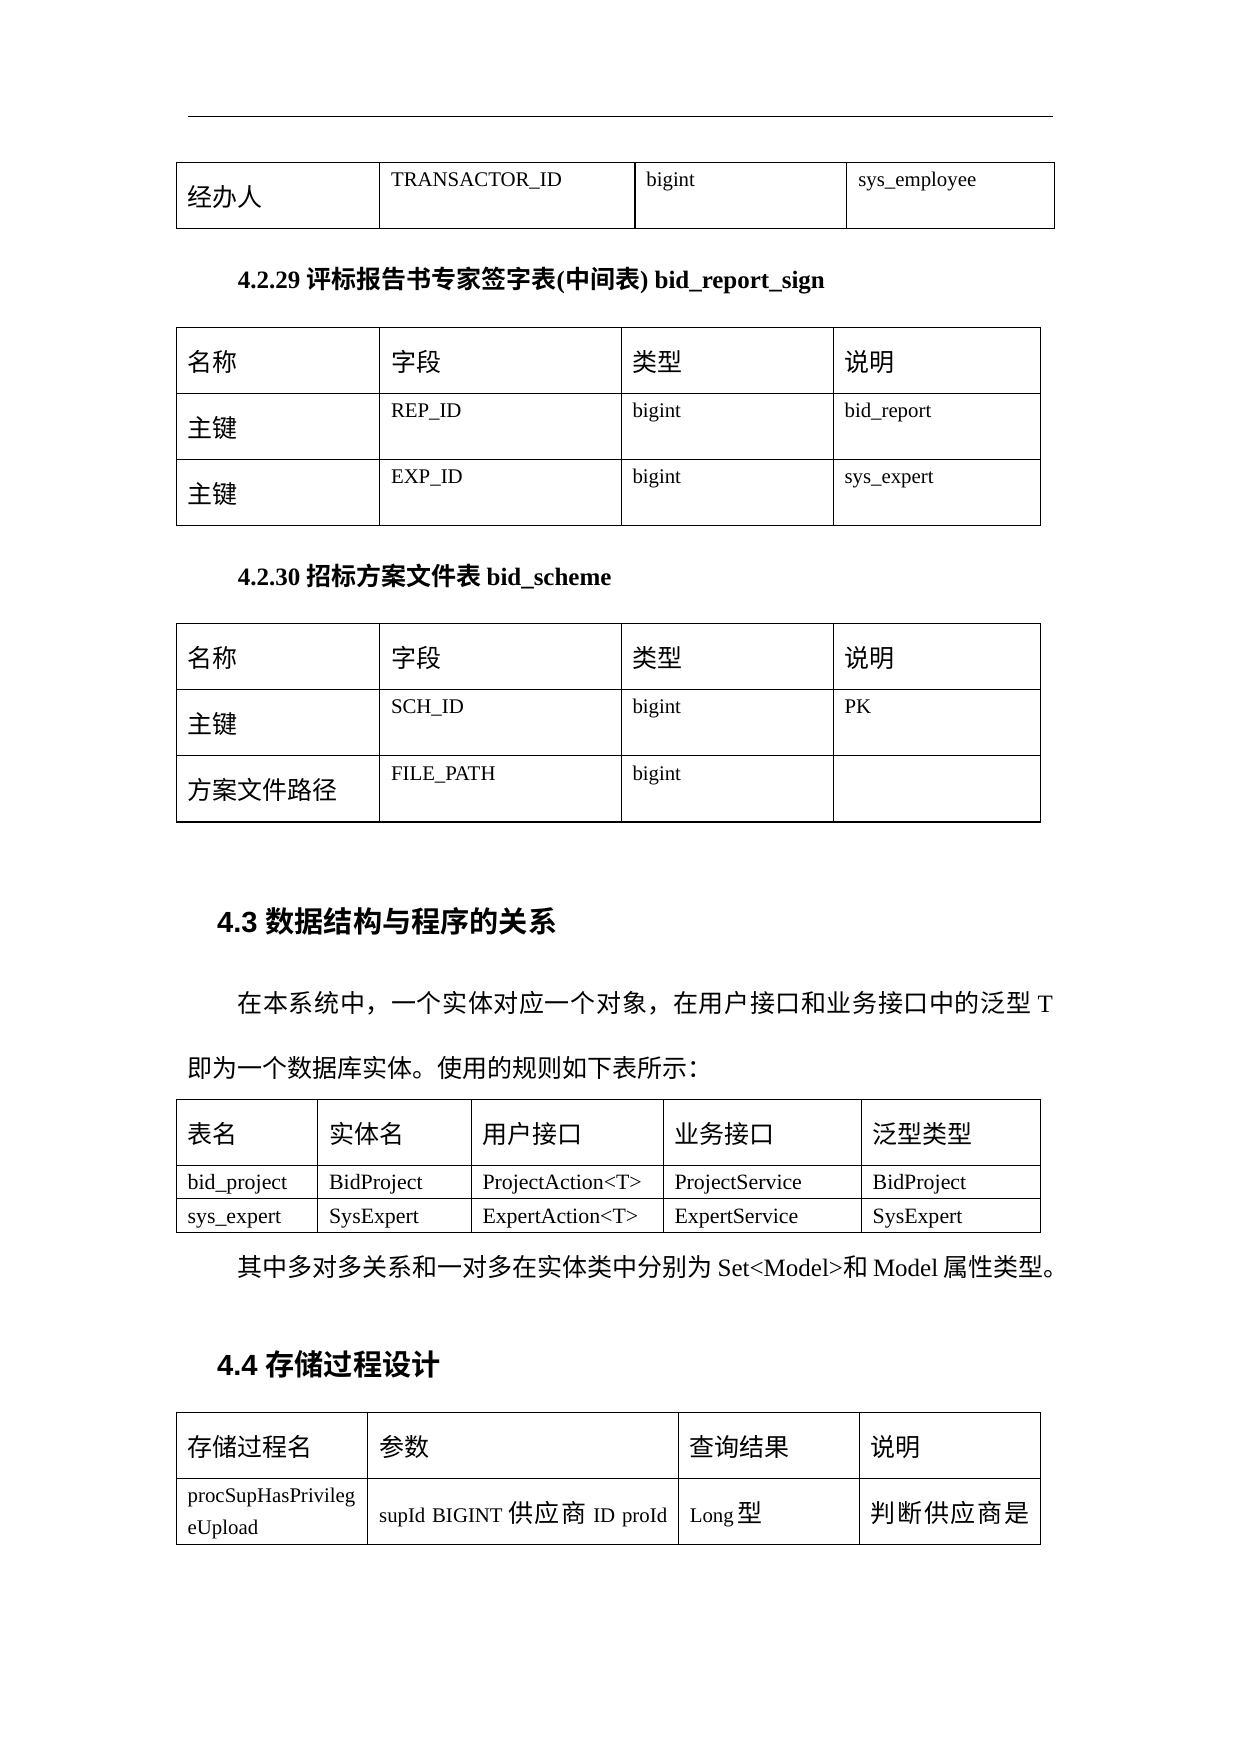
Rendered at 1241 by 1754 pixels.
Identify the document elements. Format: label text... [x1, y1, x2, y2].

table_header 表名 [177, 1100, 317, 1165]
table_cell bigint [622, 690, 833, 755]
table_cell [177, 1479, 367, 1544]
table_cell sys_expert [177, 1199, 317, 1232]
table_cell 主键 [177, 690, 379, 755]
table_header 说明 [860, 1413, 1040, 1478]
table_cell ExpertService [664, 1199, 861, 1232]
table_cell bigint [636, 163, 846, 228]
subtitle 评标报告书专家签字表(中间表) bid_report_sign [187, 245, 1053, 310]
table_cell [834, 756, 1040, 821]
table_cell SysExpert [318, 1199, 471, 1232]
table_cell SCH_ID [380, 690, 621, 755]
text 在本系统中，一个实体对应一个对象，在用户接口和业务接口中的泛型T即为一个数据库实体。使用的规则如下表所示： [187, 969, 1053, 1099]
table_cell FILE_PATH [380, 756, 621, 821]
table_cell 经办人 [177, 163, 379, 228]
table_cell Long型 [679, 1479, 859, 1544]
table_cell 主键 [177, 394, 379, 459]
table_cell ProjectService [664, 1166, 861, 1198]
table_header 用户接口 [472, 1100, 663, 1165]
table_cell BidProject [318, 1166, 471, 1198]
table_cell sys_expert [834, 460, 1040, 525]
subtitle 招标方案文件表bid_scheme [187, 542, 1053, 607]
table_header 名称 [177, 328, 379, 393]
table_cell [368, 1479, 678, 1544]
table_cell bigint [622, 756, 833, 821]
table_header 名称 [177, 624, 379, 689]
table_header 业务接口 [664, 1100, 861, 1165]
table_cell REP_ID [380, 394, 621, 459]
table_cell ExpertAction<T> [472, 1199, 663, 1232]
table_header 类型 [622, 328, 833, 393]
table_header 字段 [380, 328, 621, 393]
subtitle 数据结构与程序的关系 [187, 887, 1053, 952]
table_cell 主键 [177, 460, 379, 525]
table_header 字段 [380, 624, 621, 689]
table_header 实体名 [318, 1100, 471, 1165]
table_cell ProjectAction<T> [472, 1166, 663, 1198]
table_cell bid_report [834, 394, 1040, 459]
table_header 存储过程名 [177, 1413, 367, 1478]
table_header 类型 [622, 624, 833, 689]
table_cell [860, 1479, 1040, 1544]
table_cell BidProject [862, 1166, 1040, 1198]
text 其中多对多关系和一对多在实体类中分别为Set<Model>和Model属性类型。 [187, 1233, 1053, 1298]
table_cell SysExpert [862, 1199, 1040, 1232]
table_header 参数 [368, 1413, 678, 1478]
table_cell 方案文件路径 [177, 756, 379, 821]
table_cell bid_project [177, 1166, 317, 1198]
table_header 泛型类型 [862, 1100, 1040, 1165]
table_cell PK [834, 690, 1040, 755]
table_header 查询结果 [679, 1413, 859, 1478]
table_cell EXP_ID [380, 460, 621, 525]
table_cell sys_employee [847, 163, 1054, 228]
table_cell bigint [622, 394, 833, 459]
table_header 说明 [834, 624, 1040, 689]
table_cell TRANSACTOR_ID [380, 163, 634, 228]
table_header 说明 [834, 328, 1040, 393]
subtitle 存储过程设计 [187, 1330, 1053, 1395]
table_cell bigint [622, 460, 833, 525]
